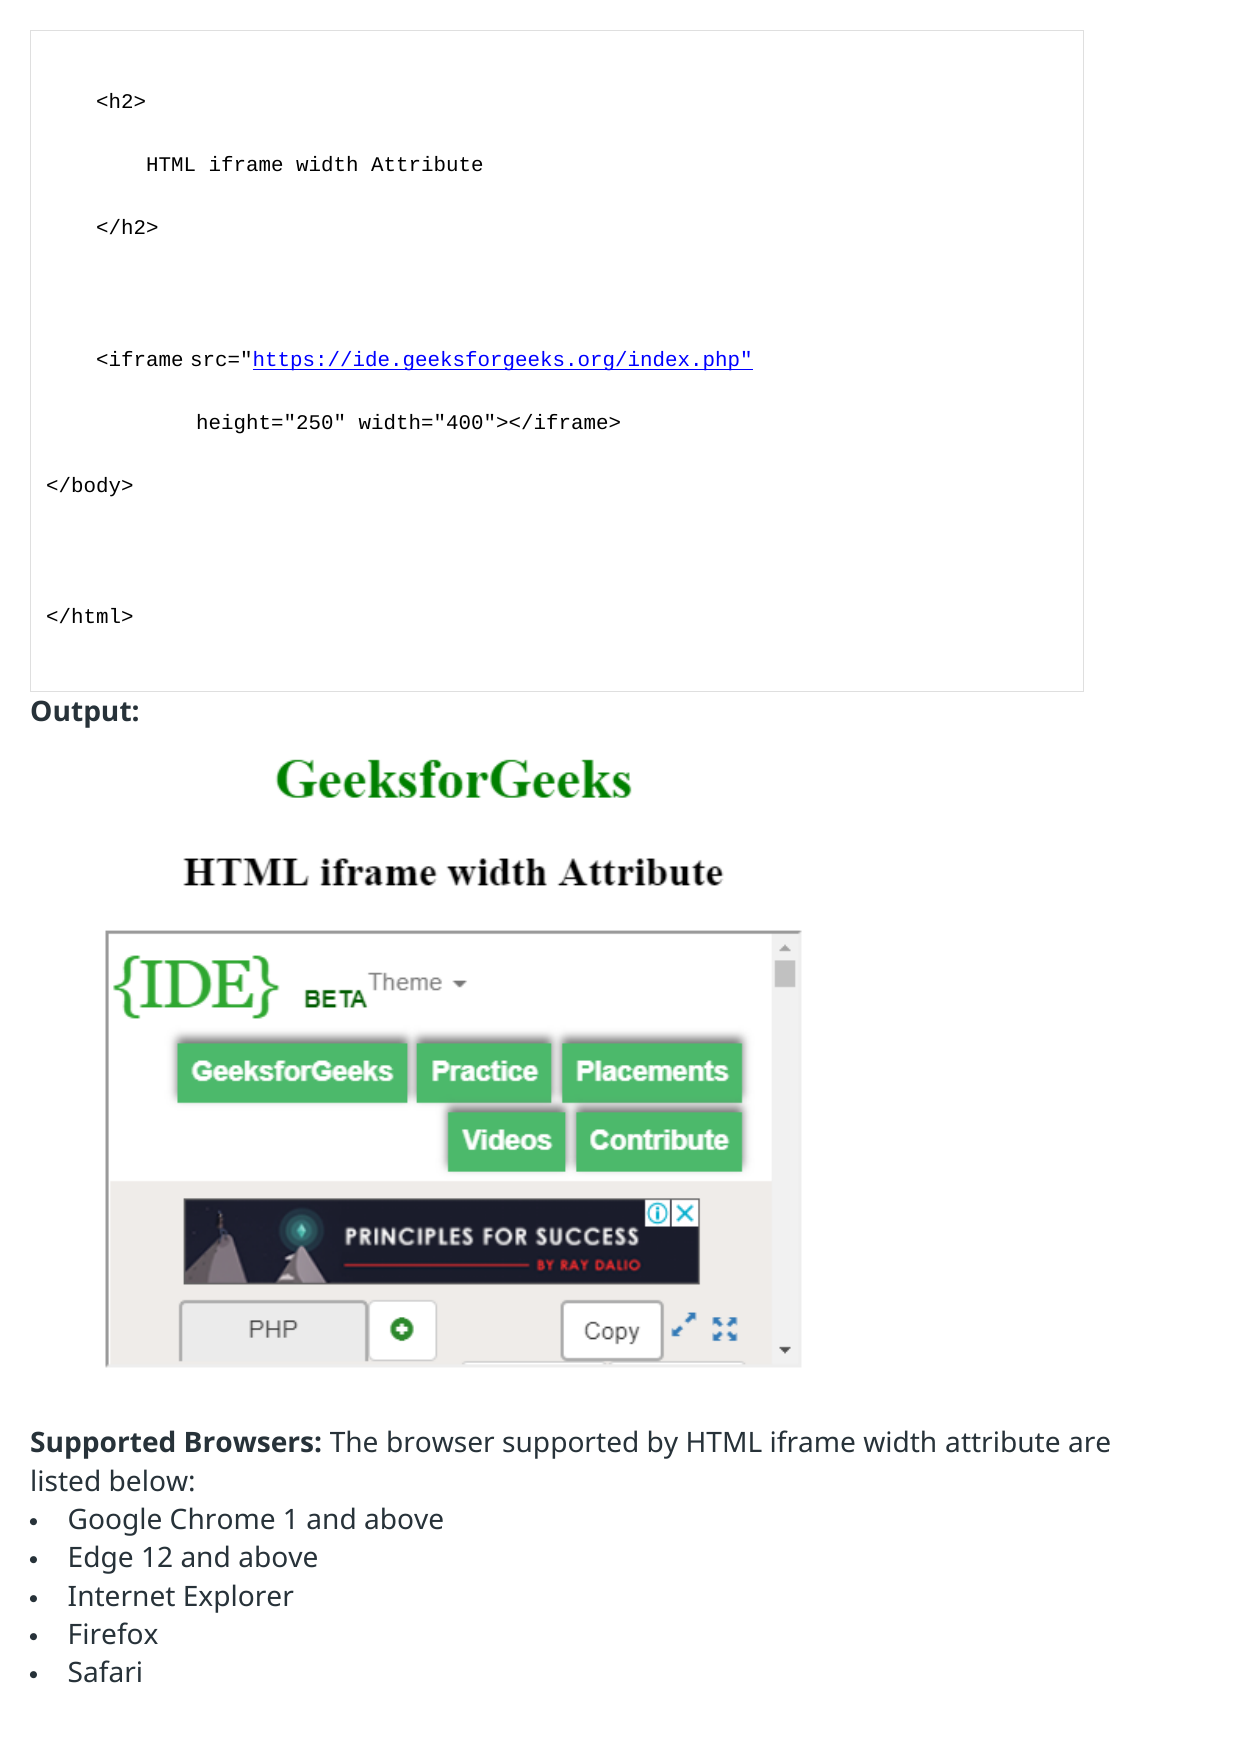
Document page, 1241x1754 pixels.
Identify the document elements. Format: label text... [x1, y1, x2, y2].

list Google Chrome 1 and above [30, 1499, 1135, 1537]
list Safari [30, 1652, 1135, 1691]
list Edge 12 and above [30, 1537, 1135, 1576]
text Supported Browsers: The browser supported by HTML iframe width attribute are listed below: [30, 1422, 1135, 1499]
list Internet Explorer [30, 1576, 1135, 1614]
text Output: [30, 692, 1135, 730]
list Firefox [30, 1614, 1135, 1652]
picture [37, 730, 894, 1399]
